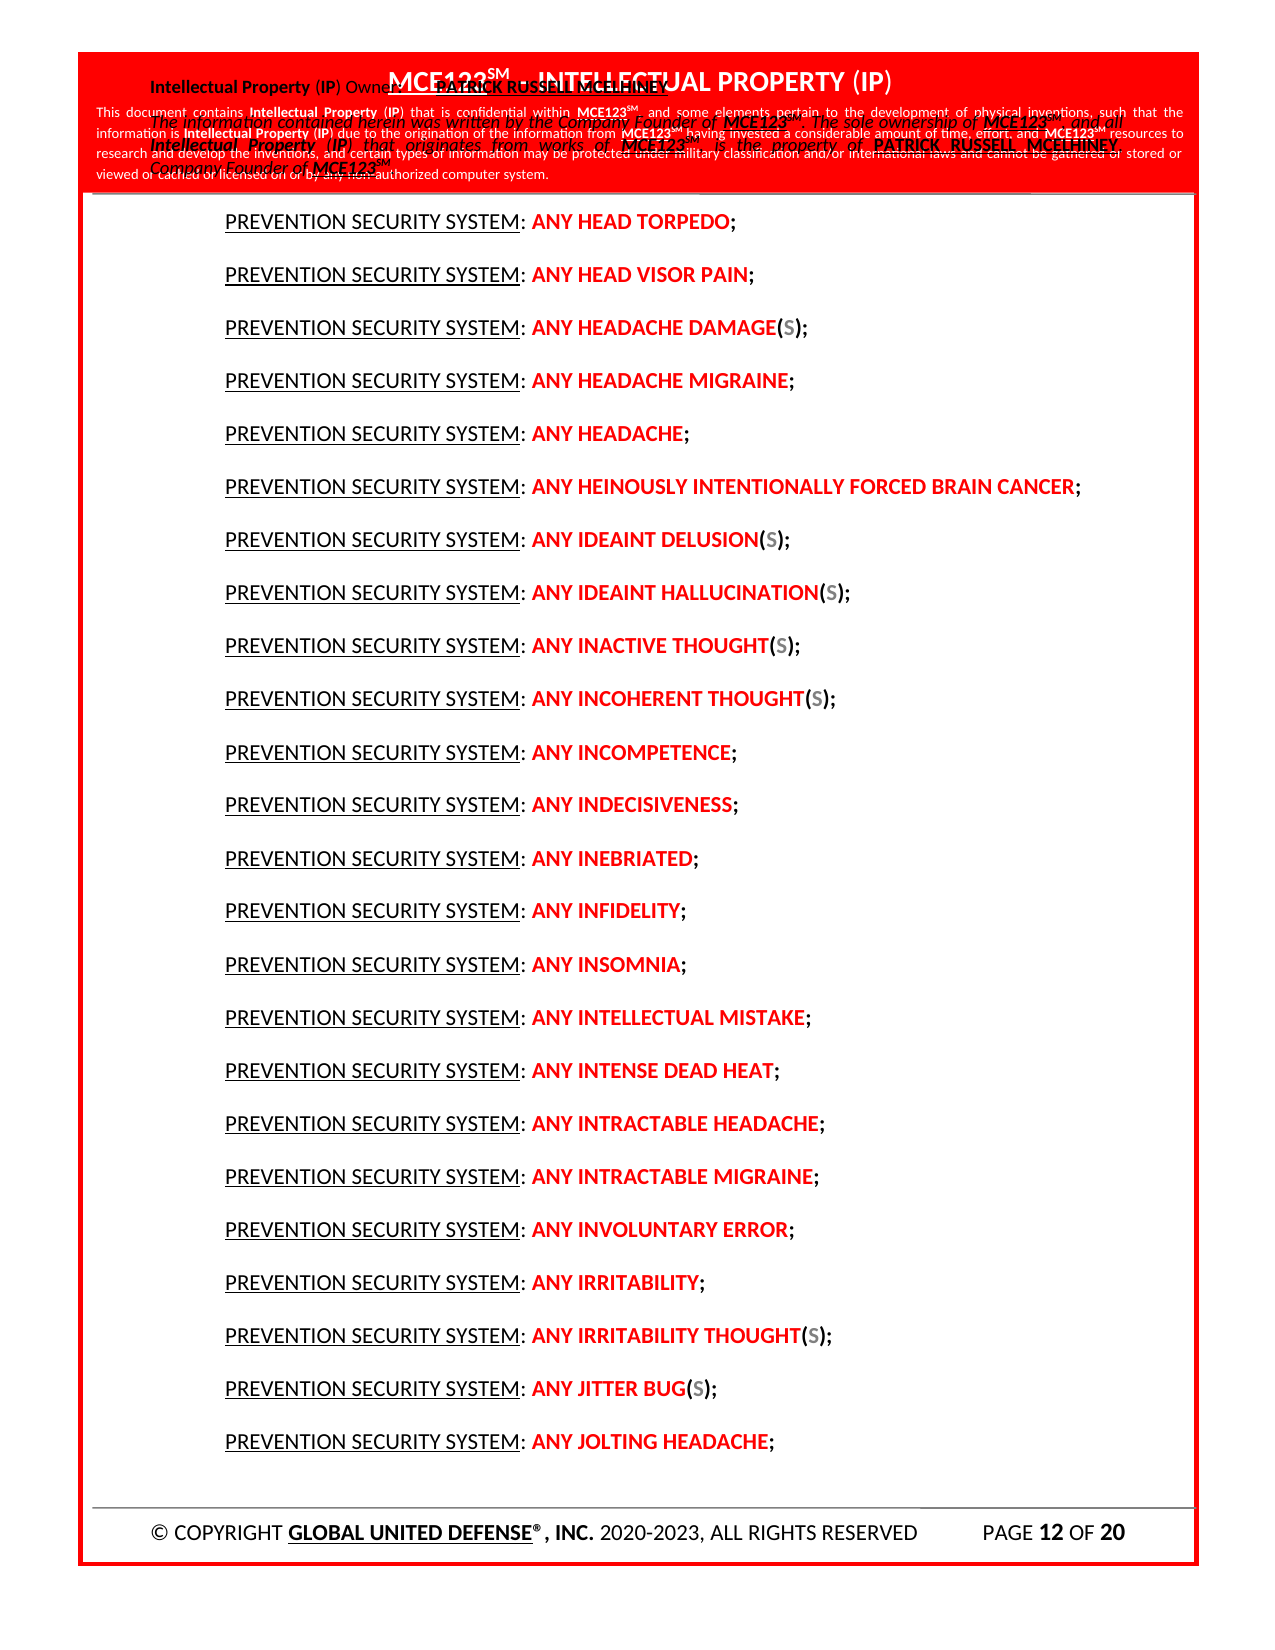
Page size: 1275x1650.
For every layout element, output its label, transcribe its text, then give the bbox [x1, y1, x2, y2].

text PREVENTION SECURITY SYSTEM: ANY JOLTING HEADACHE; [225, 1427, 1125, 1455]
text PREVENTION SECURITY SYSTEM: ANY IDEAINT HALLUCINATION(S); [225, 578, 1125, 607]
text PREVENTION SECURITY SYSTEM: ANY INCOHERENT THOUGHT(S); [225, 684, 1125, 713]
text PREVENTION SECURITY SYSTEM: ANY INTRACTABLE MIGRAINE; [225, 1162, 1125, 1190]
text PREVENTION SECURITY SYSTEM: ANY INVOLUNTARY ERROR; [225, 1215, 1125, 1243]
text PREVENTION SECURITY SYSTEM: ANY IRRITABILITY THOUGHT(S); [225, 1321, 1125, 1349]
text PREVENTION SECURITY SYSTEM: ANY IRRITABILITY; [225, 1268, 1125, 1296]
text PREVENTION SECURITY SYSTEM: ANY INEBRIATED; [225, 844, 1125, 872]
text PREVENTION SECURITY SYSTEM: ANY INDECISIVENESS; [225, 791, 1125, 819]
text PREVENTION SECURITY SYSTEM: ANY INFIDELITY; [225, 897, 1125, 925]
text PREVENTION SECURITY SYSTEM: ANY HEAD VISOR PAIN; [225, 260, 1125, 288]
text PREVENTION SECURITY SYSTEM: ANY JITTER BUG(S); [225, 1374, 1125, 1402]
text PREVENTION SECURITY SYSTEM: ANY HEADACHE DAMAGE(S); [225, 313, 1125, 341]
text PREVENTION SECURITY SYSTEM: ANY INCOMPETENCE; [225, 738, 1125, 766]
text PREVENTION SECURITY SYSTEM: ANY IDEAINT DELUSION(S); [225, 526, 1125, 553]
text PREVENTION SECURITY SYSTEM: ANY HEADACHE MIGRAINE; [225, 366, 1125, 394]
text PREVENTION SECURITY SYSTEM: ANY INACTIVE THOUGHT(S); [225, 632, 1125, 659]
text PREVENTION SECURITY SYSTEM: ANY HEAD TORPEDO; [225, 207, 1125, 235]
text PREVENTION SECURITY SYSTEM: ANY INTENSE DEAD HEAT; [225, 1056, 1125, 1084]
text PREVENTION SECURITY SYSTEM: ANY INSOMNIA; [225, 950, 1125, 978]
text PREVENTION SECURITY SYSTEM: ANY INTRACTABLE HEADACHE; [225, 1109, 1125, 1137]
text PREVENTION SECURITY SYSTEM: ANY HEADACHE; [225, 419, 1125, 447]
text PREVENTION SECURITY SYSTEM: ANY INTELLECTUAL MISTAKE; [225, 1003, 1125, 1031]
text PREVENTION SECURITY SYSTEM: ANY HEINOUSLY INTENTIONALLY FORCED BRAIN CANCER; [225, 472, 1125, 501]
